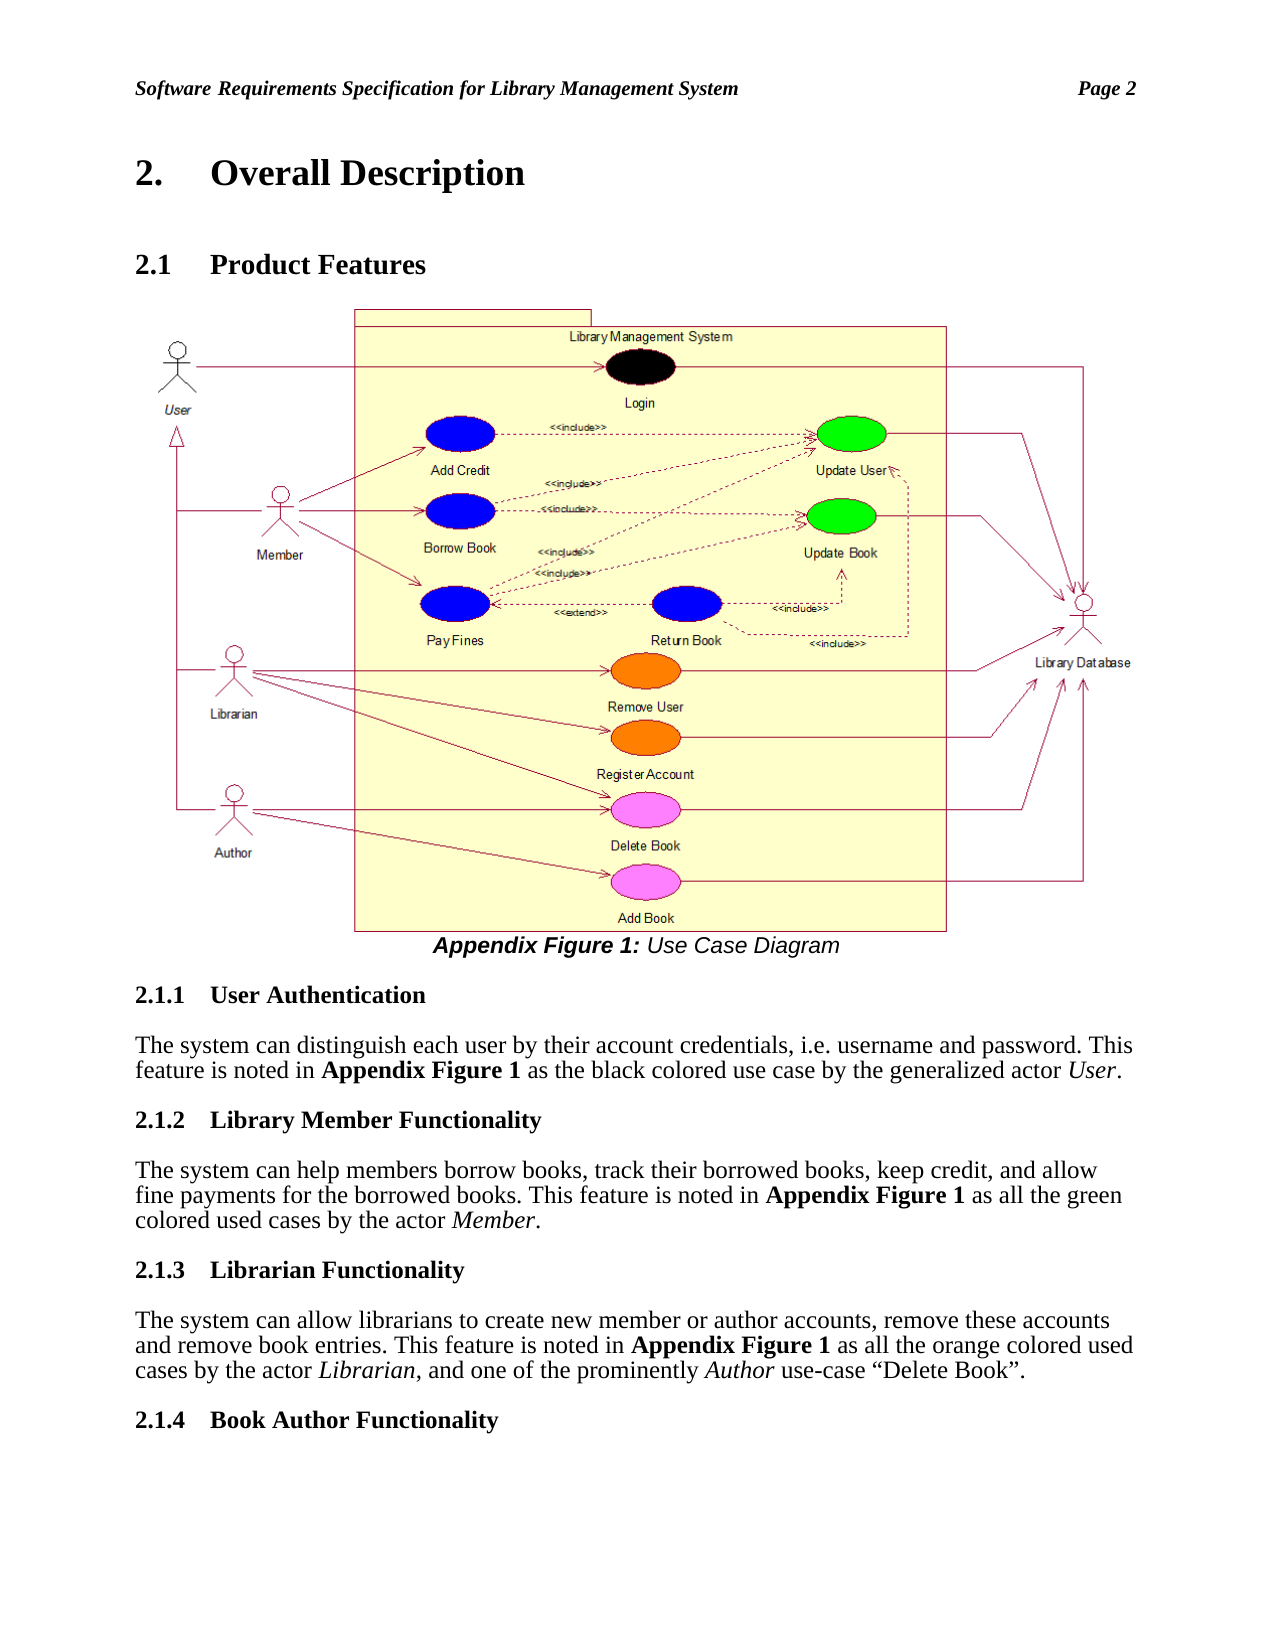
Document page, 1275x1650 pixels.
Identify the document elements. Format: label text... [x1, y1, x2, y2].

subtitle User Authentication [135, 984, 1140, 1009]
subtitle Librarian Functionality [135, 1259, 1140, 1284]
subtitle Overall Description [135, 150, 1140, 193]
text The system can help members borrow books, track their borrowed books, keep credit, and allow fine payments for the borrowed books. This feature is noted in Appendix Figure 1 as all the green colored used cases by the actor Member. [135, 1159, 1140, 1234]
subtitle Library Member Functionality [135, 1109, 1140, 1134]
subtitle Book Author Functionality [135, 1409, 1140, 1434]
text The system can distinguish each user by their account credentials, i.e. username and password. This feature is noted in Appendix Figure 1 as the black colored use case by the generalized actor User. [135, 1034, 1140, 1084]
text Appendix Figure 1: Use Case Diagram [135, 933, 1140, 959]
text The system can allow librarians to create new member or author accounts, remove these accounts and remove book entries. This feature is noted in Appendix Figure 1 as all the orange colored used cases by the actor Librarian, and one of the prominently Author use-case “Delete Book”. [135, 1309, 1140, 1384]
subtitle Product Features [135, 247, 1140, 281]
picture [135, 309, 1141, 933]
